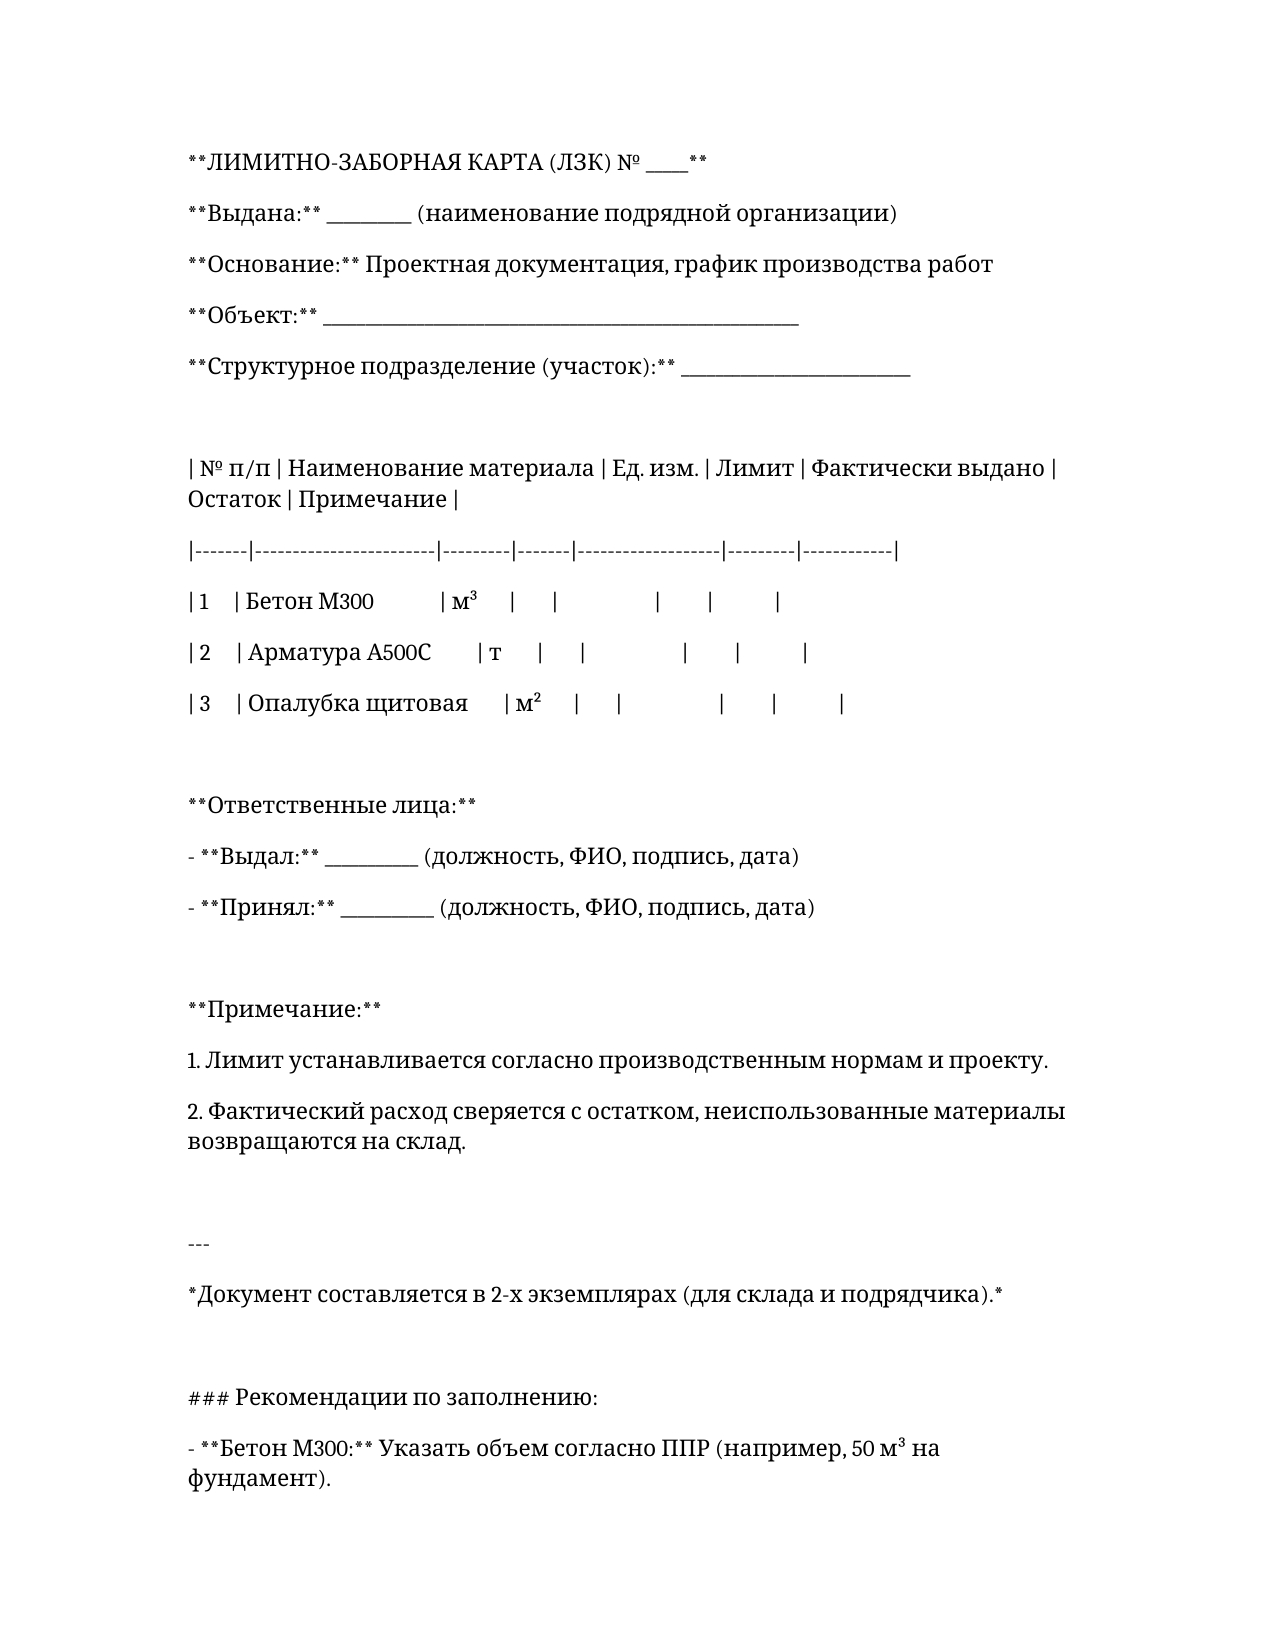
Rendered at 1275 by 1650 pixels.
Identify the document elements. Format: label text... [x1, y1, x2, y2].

text - **Принял:** ___________ (должность, ФИО, подпись, дата) [187, 895, 1087, 921]
text **Выдана:** __________ (наименование подрядной организации) [187, 201, 1087, 227]
text **Ответственные лица:** [187, 793, 1087, 819]
text --- [187, 1231, 1087, 1258]
text 1. Лимит устанавливается согласно производственным нормам и проекту. [187, 1048, 1087, 1074]
text | 2 | Арматура А500С | т | | | | | [187, 639, 1087, 666]
text **Структурное подразделение (участок):** ___________________________ [187, 354, 1087, 381]
text 2. Фактический расход сверяется с остатком, неиспользованные материалы возвращаются на склад. [187, 1099, 1087, 1156]
text **Примечание:** [187, 997, 1087, 1023]
text **ЛИМИТНО-ЗАБОРНАЯ КАРТА (ЛЗК) № _____** [187, 150, 1087, 176]
text - **Бетон М300:** Указать объем согласно ППР (например, 50 м³ на фундамент). [187, 1435, 1087, 1492]
text ### Рекомендации по заполнению: [187, 1384, 1087, 1411]
text | 3 | Опалубка щитовая | м² | | | | | [187, 691, 1087, 717]
text | 1 | Бетон М300 | м³ | | | | | [187, 588, 1087, 615]
text *Документ составляется в 2-х экземплярах (для склада и подрядчика).* [187, 1282, 1087, 1309]
text **Объект:** ________________________________________________________ [187, 303, 1087, 329]
text **Основание:** Проектная документация, график производства работ [187, 252, 1087, 278]
text - **Выдал:** ___________ (должность, ФИО, подпись, дата) [187, 844, 1087, 870]
text | № п/п | Наименование материала | Ед. изм. | Лимит | Фактически выдано | Остаток | Примечание | [187, 456, 1087, 513]
text |-------|------------------------|---------|-------|-------------------|---------|------------| [187, 537, 1087, 564]
